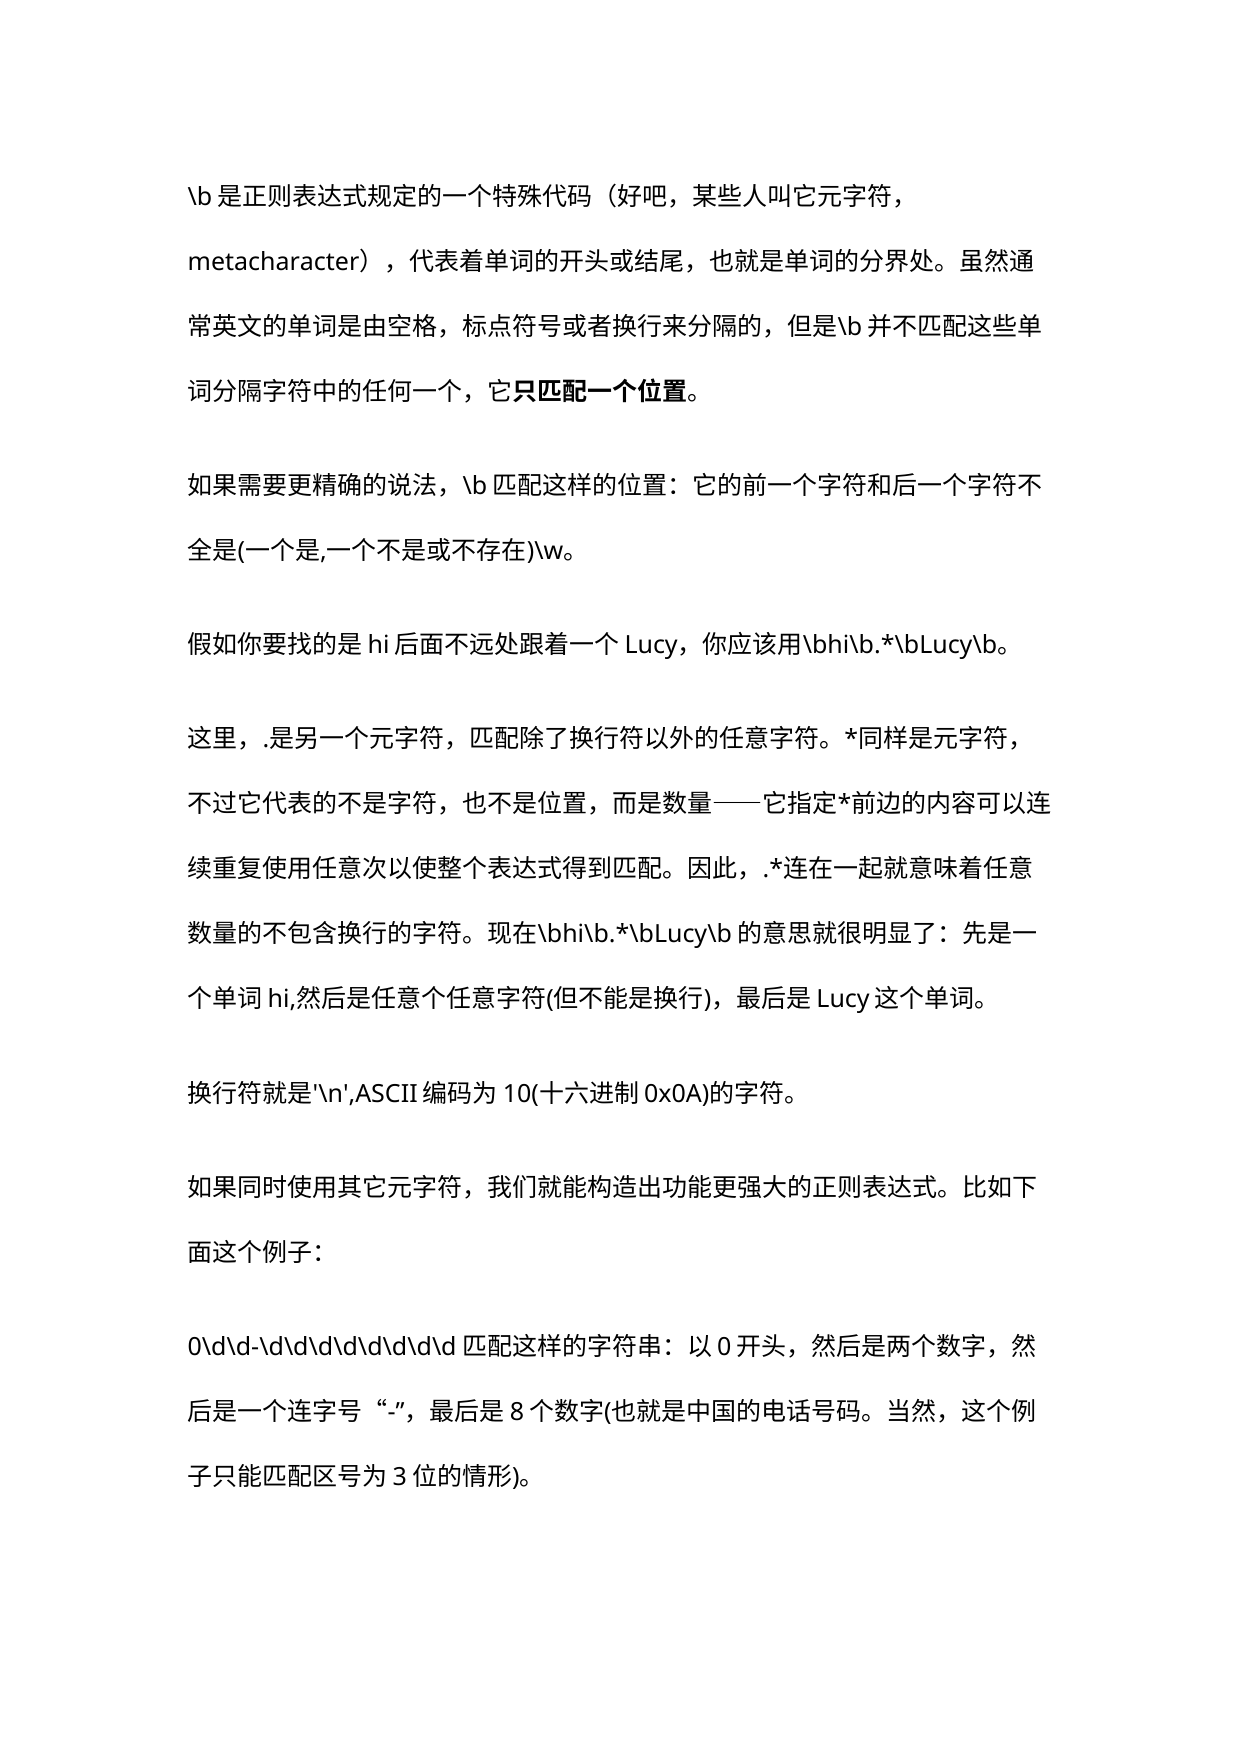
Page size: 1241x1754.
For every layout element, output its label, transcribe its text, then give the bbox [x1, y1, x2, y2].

text 假如你要找的是hi后面不远处跟着一个Lucy，你应该用\bhi\b.*\bLucy\b。 [187, 610, 1053, 675]
text \b是正则表达式规定的一个特殊代码（好吧，某些人叫它元字符，metacharacter），代表着单词的开头或结尾，也就是单词的分界处。虽然通常英文的单词是由空格，标点符号或者换行来分隔的，但是\b并不匹配这些单词分隔字符中的任何一个，它只匹配一个位置。 [187, 162, 1053, 422]
text 这里，.是另一个元字符，匹配除了换行符以外的任意字符。*同样是元字符，不过它代表的不是字符，也不是位置，而是数量——它指定*前边的内容可以连续重复使用任意次以使整个表达式得到匹配。因此，.*连在一起就意味着任意数量的不包含换行的字符。现在\bhi\b.*\bLucy\b的意思就很明显了：先是一个单词hi,然后是任意个任意字符(但不能是换行)，最后是Lucy这个单词。 [187, 704, 1053, 1029]
text 换行符就是'\n',ASCII编码为10(十六进制0x0A)的字符。 [187, 1059, 1053, 1124]
text 0\d\d-\d\d\d\d\d\d\d\d匹配这样的字符串：以0开头，然后是两个数字，然后是一个连字号“-”，最后是8个数字(也就是中国的电话号码。当然，这个例子只能匹配区号为3位的情形)。 [187, 1312, 1053, 1507]
text 如果需要更精确的说法，\b匹配这样的位置：它的前一个字符和后一个字符不全是(一个是,一个不是或不存在)\w。 [187, 451, 1053, 581]
text 如果同时使用其它元字符，我们就能构造出功能更强大的正则表达式。比如下面这个例子： [187, 1153, 1053, 1283]
